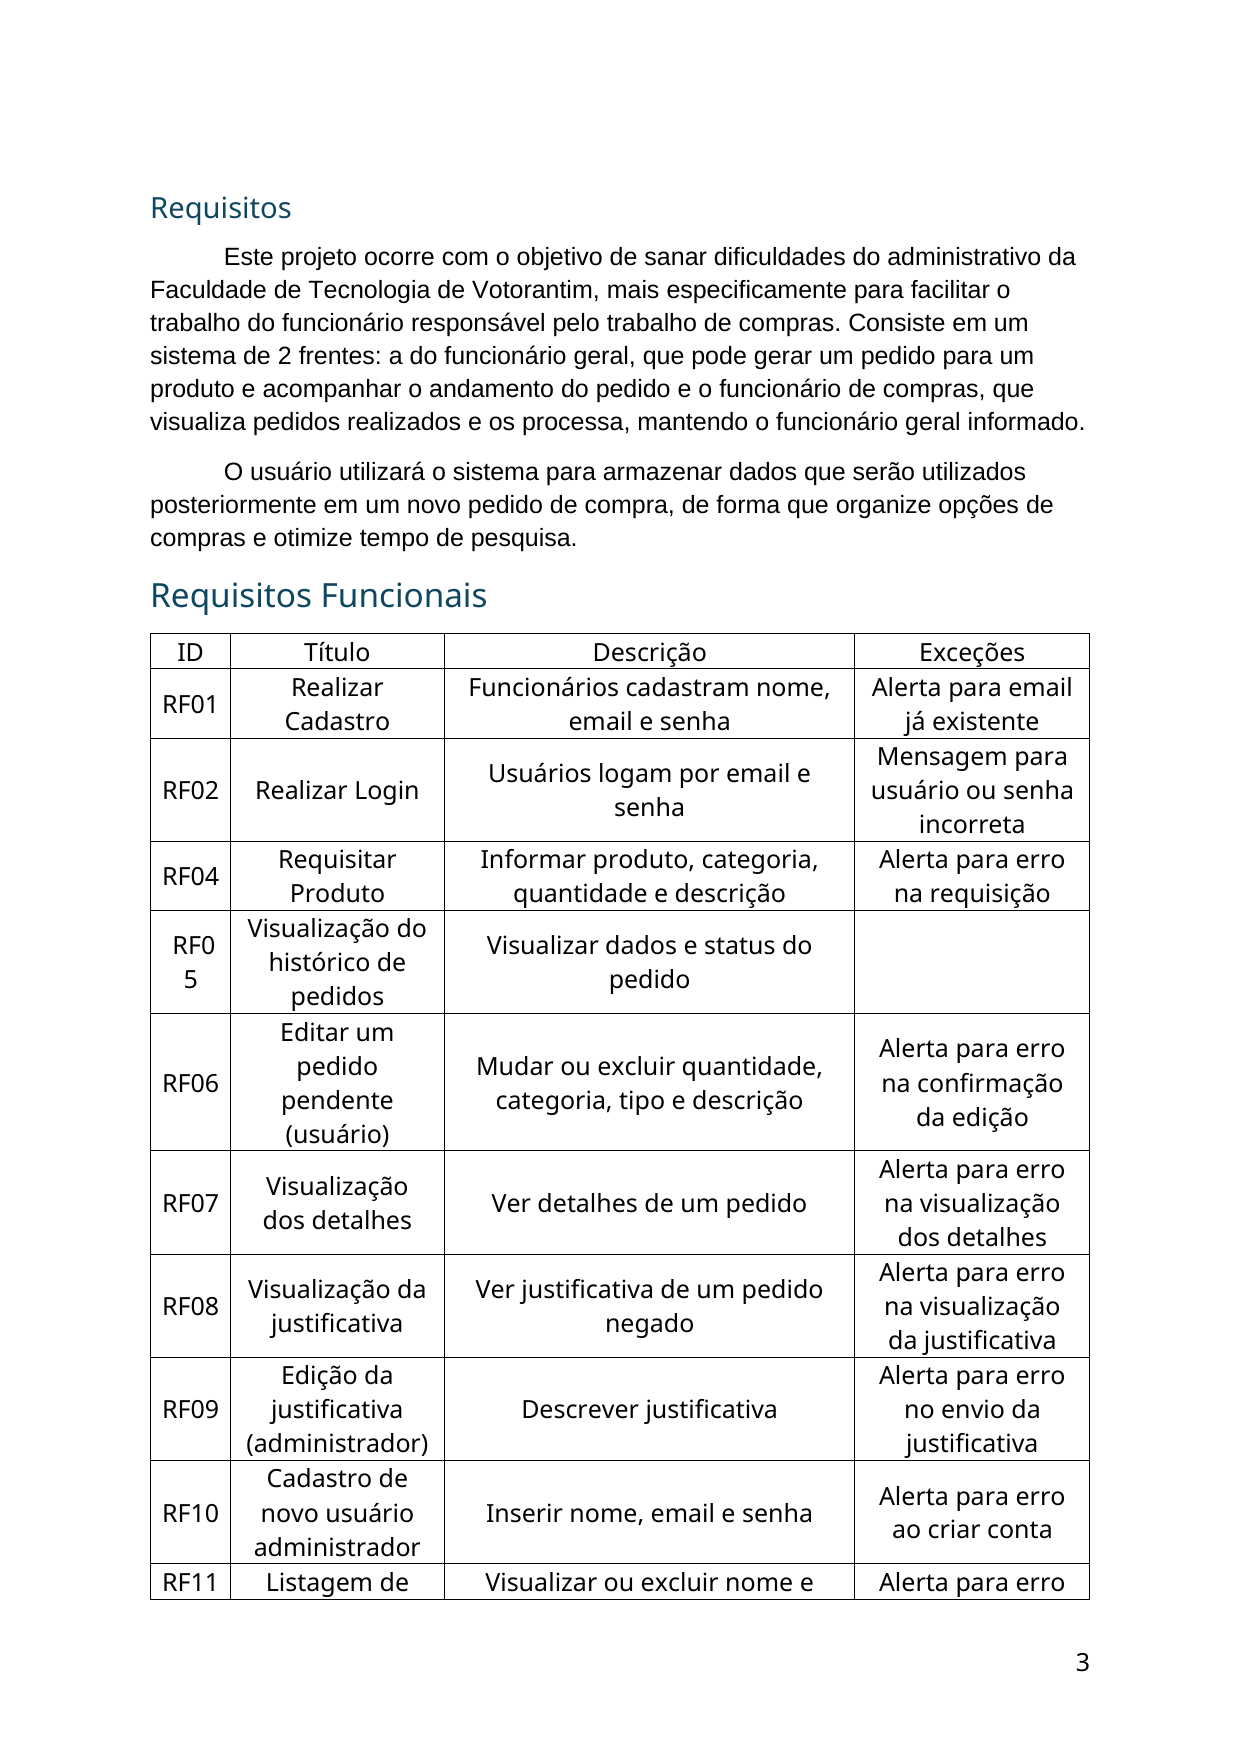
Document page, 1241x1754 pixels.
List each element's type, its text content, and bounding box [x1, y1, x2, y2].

table_cell RF09 [151, 1358, 230, 1460]
table_cell Alerta para erro na requisição [855, 842, 1089, 910]
table_cell Visualização da justificativa [231, 1255, 444, 1357]
table_cell Visualização do histórico de pedidos [231, 911, 444, 1013]
table_cell Alerta para erro na visualização da justificativa [855, 1255, 1089, 1357]
table_cell Alerta para erro no envio da justificativa [855, 1358, 1089, 1460]
table_cell Visualização dos detalhes [231, 1151, 444, 1254]
text Este projeto ocorre com o objetivo de sanar dificuldades do administrativo da Faculdade de Tecnologia de Votorantim, mais especificamente para facilitar o trabalho do funcionário responsável pelo trabalho de compras. Consiste em um sistema de 2 frentes: a do funcionário geral, que pode gerar um pedido para um produto e acompanhar o andamento do pedido e o funcionário de compras, que visualiza pedidos realizados e os processa, mantendo o funcionário geral informado. [150, 242, 1090, 436]
table_cell Realizar Login [231, 739, 444, 841]
table_header Descrição [445, 634, 854, 668]
table_cell RF11 [151, 1564, 230, 1598]
table_cell RF07 [151, 1151, 230, 1254]
table_cell Inserir nome, email e senha [445, 1461, 854, 1563]
table_header Exceções [855, 634, 1089, 668]
table_cell Alerta para erro na confirmação da edição [855, 1014, 1089, 1150]
table_cell RF08 [151, 1255, 230, 1357]
table_header ID [151, 634, 230, 668]
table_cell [231, 1564, 444, 1598]
table_cell Ver justificativa de um pedido negado [445, 1255, 854, 1357]
table_cell Descrever justificativa [445, 1358, 854, 1460]
subtitle Requisitos [150, 187, 1090, 227]
table_cell Mensagem para usuário ou senha incorreta [855, 739, 1089, 841]
table_cell [855, 911, 1089, 1013]
table_cell RF04 [151, 842, 230, 910]
subtitle Requisitos Funcionais [150, 572, 1090, 618]
table_cell Realizar Cadastro [231, 669, 444, 737]
table_cell RF02 [151, 739, 230, 841]
table_cell RF06 [151, 1014, 230, 1150]
table_cell RF01 [151, 669, 230, 737]
table_cell Alerta para erro ao criar conta [855, 1461, 1089, 1563]
table_cell RF05 [151, 911, 230, 1013]
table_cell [855, 1564, 1089, 1598]
table_cell Alerta para erro na visualização dos detalhes [855, 1151, 1089, 1254]
table_cell Ver detalhes de um pedido [445, 1151, 854, 1254]
text O usuário utilizará o sistema para armazenar dados que serão utilizados posteriormente em um novo pedido de compra, de forma que organize opções de compras e otimize tempo de pesquisa. [150, 457, 1090, 551]
table_cell RF10 [151, 1461, 230, 1563]
table_cell Visualizar dados e status do pedido [445, 911, 854, 1013]
table_header Título [231, 634, 444, 668]
table_cell Editar um pedido pendente (usuário) [231, 1014, 444, 1150]
table_cell Alerta para email já existente [855, 669, 1089, 737]
table_cell Requisitar Produto [231, 842, 444, 910]
table_cell Cadastro de novo usuário administrador [231, 1461, 444, 1563]
table_cell Informar produto, categoria, quantidade e descrição [445, 842, 854, 910]
table_cell Usuários logam por email e senha [445, 739, 854, 841]
table_cell Edição da justificativa (administrador) [231, 1358, 444, 1460]
table_cell Mudar ou excluir quantidade, categoria, tipo e descrição [445, 1014, 854, 1150]
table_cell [445, 1564, 854, 1598]
table_cell Funcionários cadastram nome, email e senha [445, 669, 854, 737]
